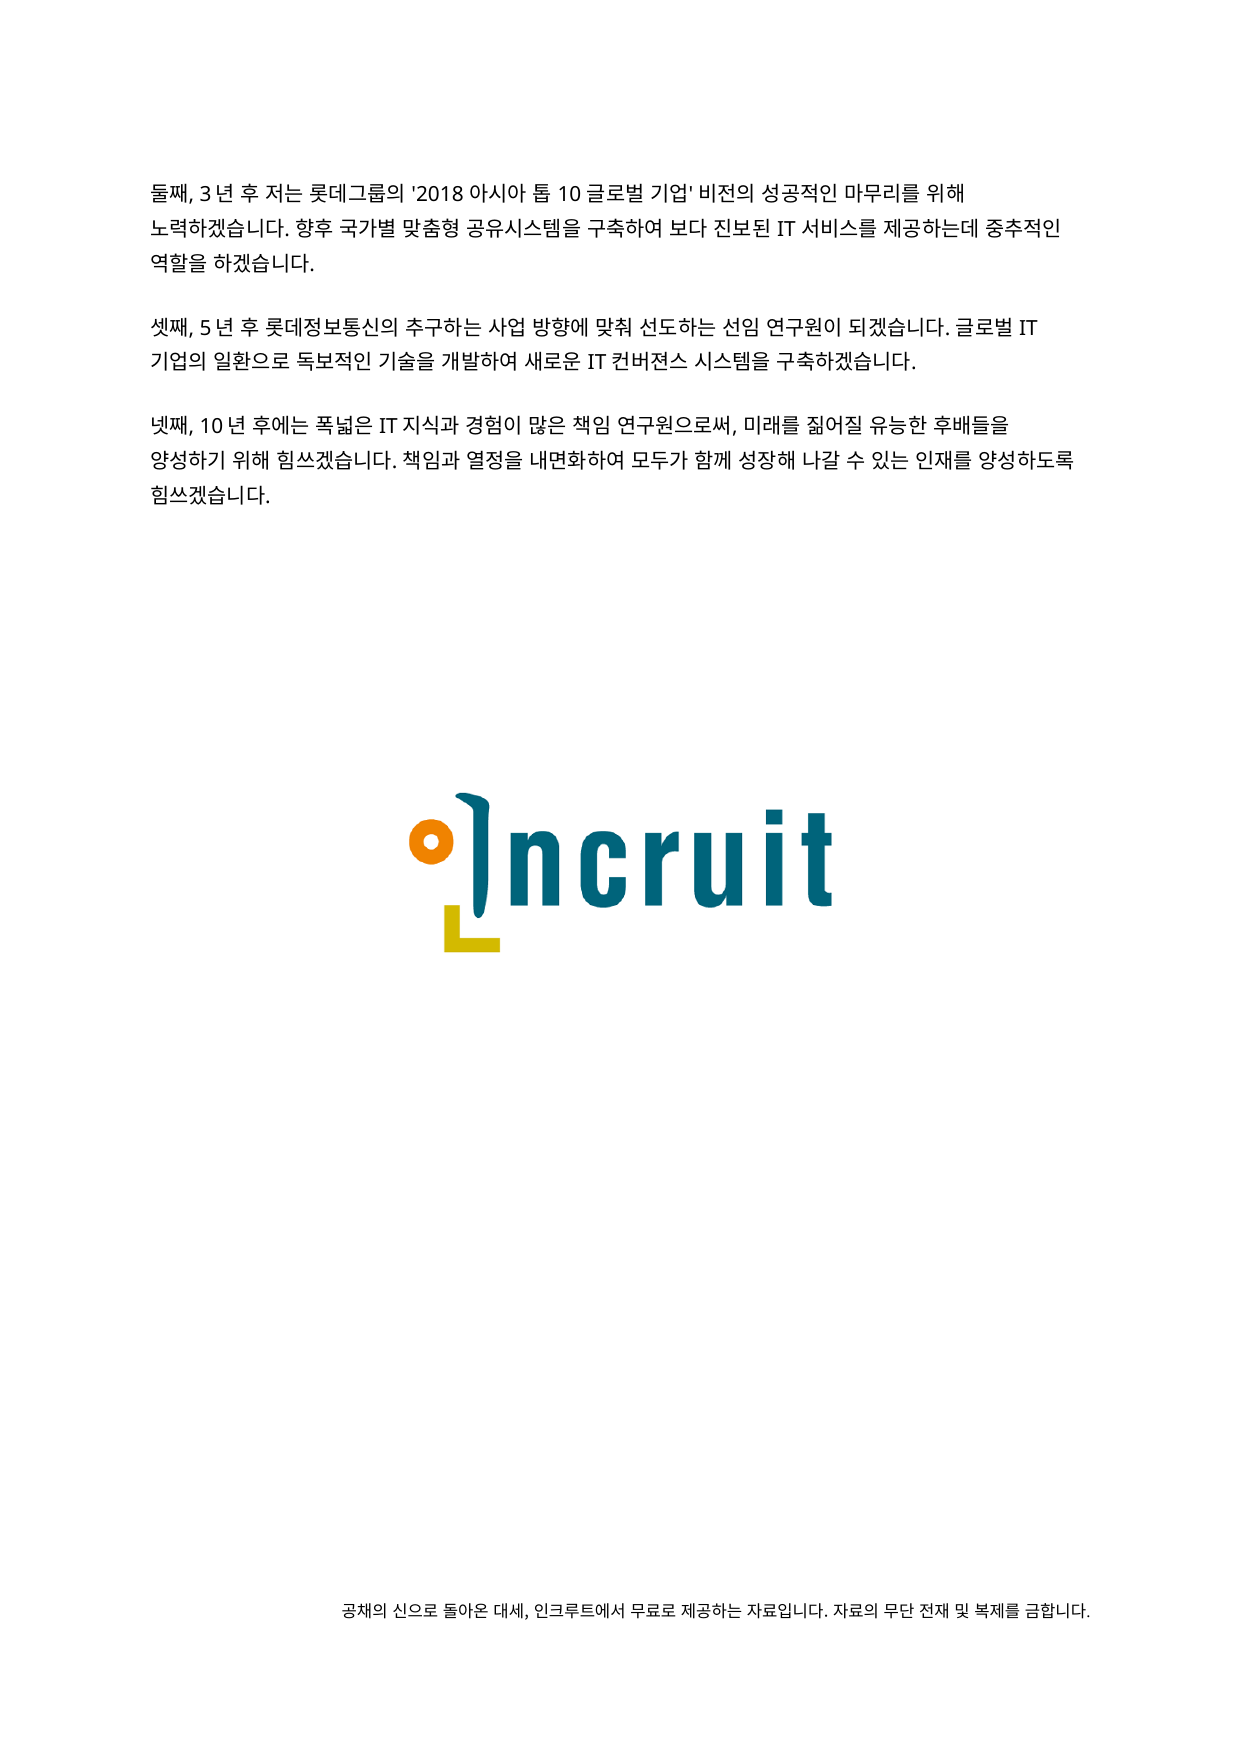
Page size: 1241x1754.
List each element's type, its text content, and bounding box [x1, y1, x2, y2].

text 둘째, 3년 후 저는 롯데그룹의 '2018 아시아 톱 10 글로벌 기업' 비전의 성공적인 마무리를 위해 노력하겠습니다. 향후 국가별 맞춤형 공유시스템을 구축하여 보다 진보된 IT 서비스를 제공하는데 중추적인 역할을 하겠습니다. [150, 177, 1090, 277]
text 셋째, 5년 후 롯데정보통신의 추구하는 사업 방향에 맞춰 선도하는 선임 연구원이 되겠습니다. 글로벌 IT 기업의 일환으로 독보적인 기술을 개발하여 새로운 IT 컨버젼스 시스템을 구축하겠습니다. [150, 311, 1090, 376]
text 넷째, 10년 후에는 폭넓은 IT지식과 경험이 많은 책임 연구원으로써, 미래를 짊어질 유능한 후배들을 양성하기 위해 힘쓰겠습니다. 책임과 열정을 내면화하여 모두가 함께 성장해 나갈 수 있는 인재를 양성하도록 힘쓰겠습니다. [150, 409, 1090, 509]
picture [391, 784, 849, 961]
